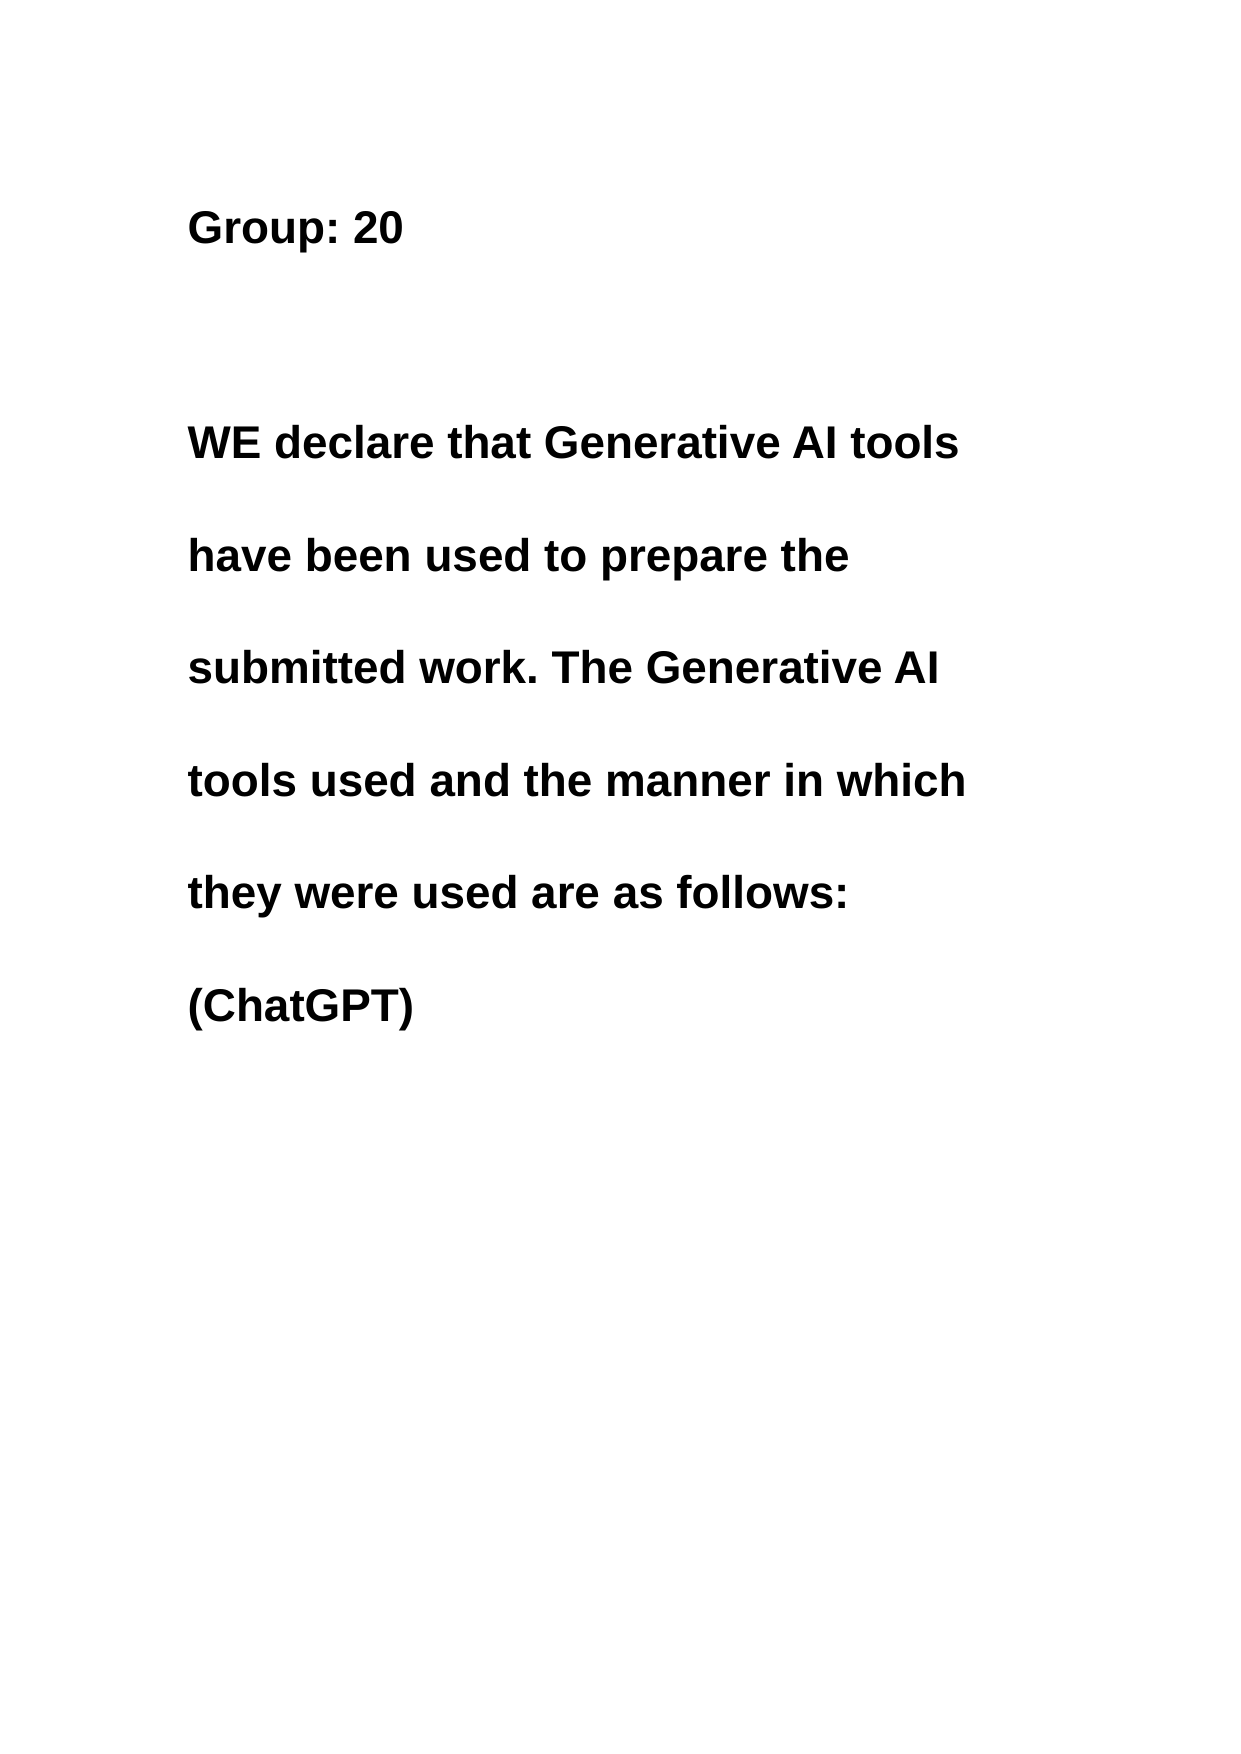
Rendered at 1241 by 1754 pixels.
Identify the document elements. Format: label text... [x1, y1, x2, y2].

text WE declare that Generative AI tools have been used to prepare the submitted work. The Generative AI tools used and the manner in which they were used are as follows:(ChatGPT) [187, 405, 1053, 1042]
text Group: 20 [187, 189, 1053, 264]
